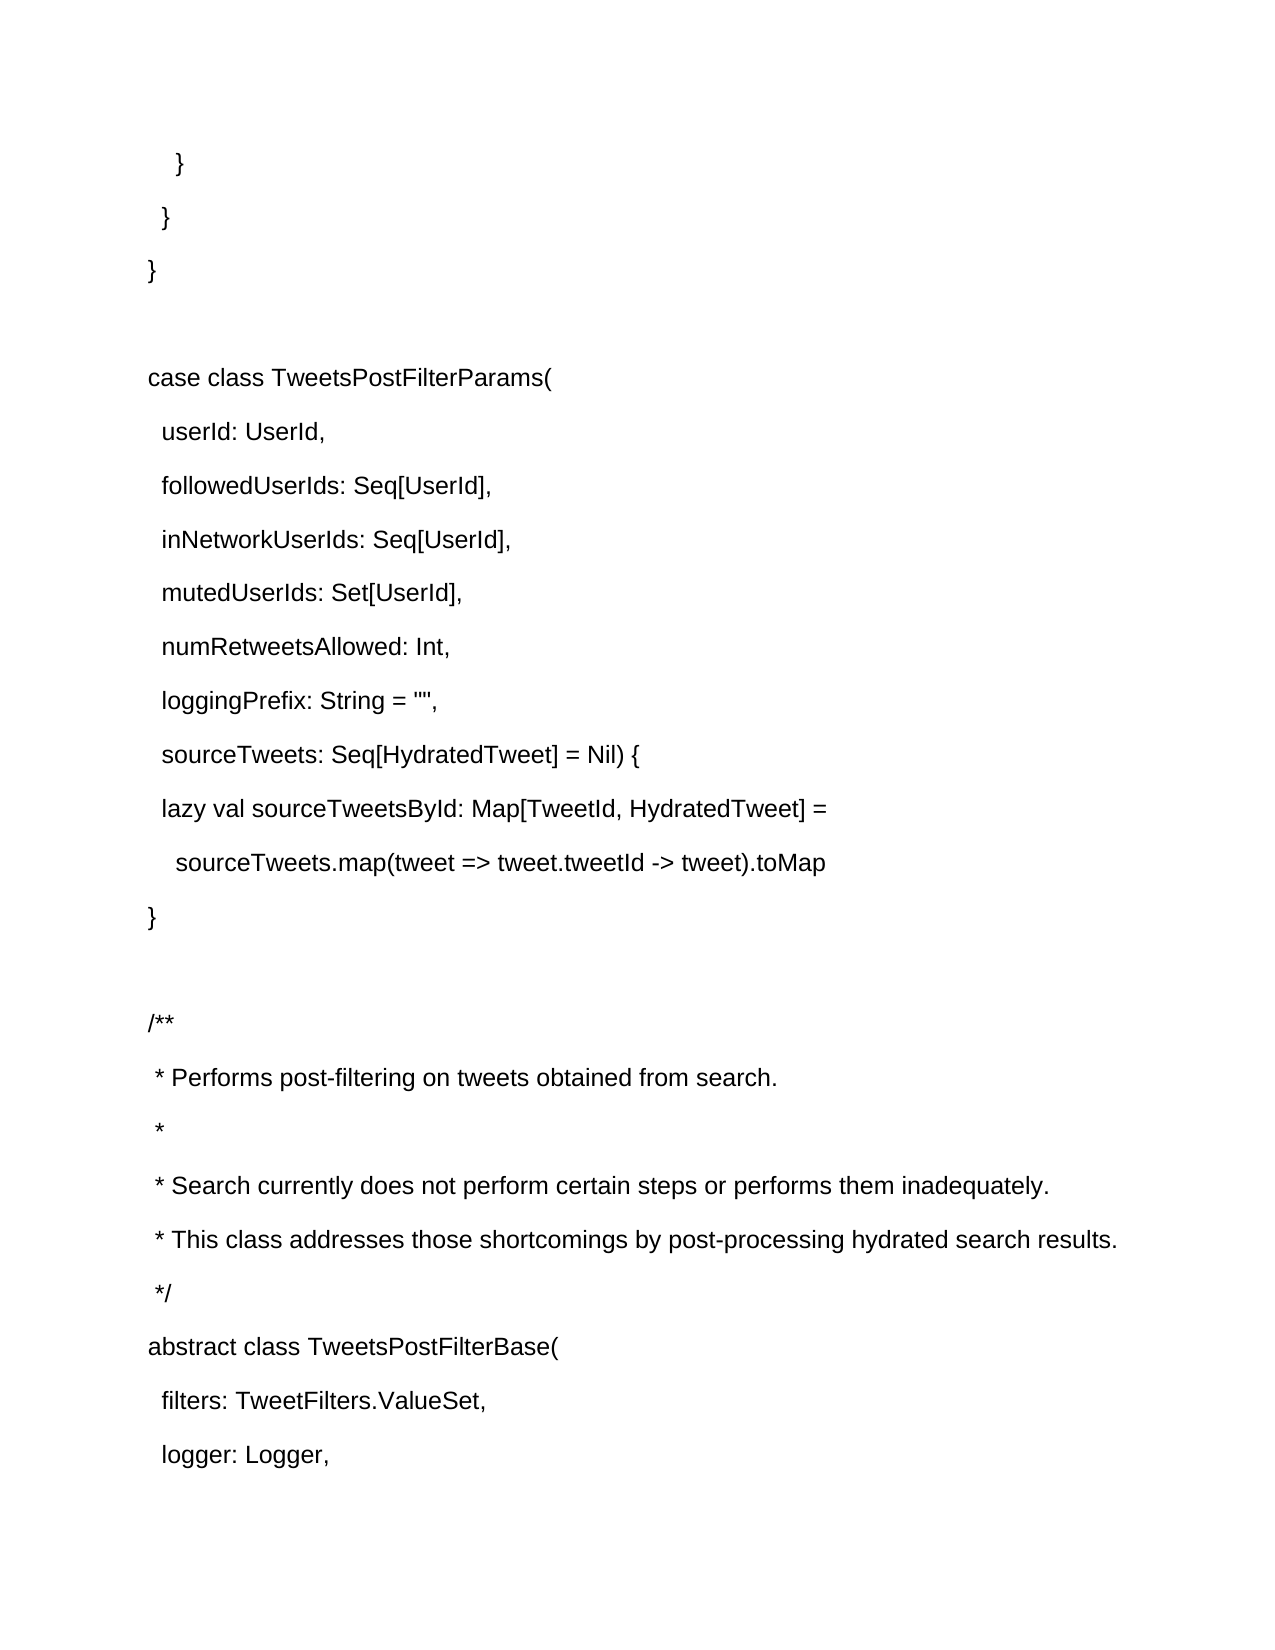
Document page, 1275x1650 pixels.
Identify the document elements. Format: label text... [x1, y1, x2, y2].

text * This class addresses those shortcomings by post-processing hydrated search results. [148, 1225, 1127, 1253]
text loggingPrefix: String = "", [148, 686, 1127, 715]
text * Performs post-filtering on tweets obtained from search. [148, 1063, 1127, 1092]
text * Search currently does not perform certain steps or performs them inadequately. [148, 1171, 1127, 1199]
text } [148, 902, 1127, 930]
text case class TweetsPostFilterParams( [148, 363, 1127, 392]
text */ [148, 1278, 1127, 1307]
text } [148, 255, 1127, 284]
text /** [148, 1009, 1127, 1038]
text userId: UserId, [148, 417, 1127, 446]
text logger: Logger, [148, 1440, 1127, 1469]
text followedUserIds: Seq[UserId], [148, 471, 1127, 499]
text inNetworkUserIds: Seq[UserId], [148, 524, 1127, 553]
text } [148, 201, 1127, 230]
text mutedUserIds: Set[UserId], [148, 578, 1127, 607]
text abstract class TweetsPostFilterBase( [148, 1332, 1127, 1361]
text filters: TweetFilters.ValueSet, [148, 1386, 1127, 1415]
text * [148, 1117, 1127, 1146]
text lazy val sourceTweetsById: Map[TweetId, HydratedTweet] = [148, 794, 1127, 823]
text } [148, 148, 1127, 176]
text numRetweetsAllowed: Int, [148, 632, 1127, 661]
text sourceTweets: Seq[HydratedTweet] = Nil) { [148, 740, 1127, 769]
text sourceTweets.map(tweet => tweet.tweetId -> tweet).toMap [148, 848, 1127, 876]
